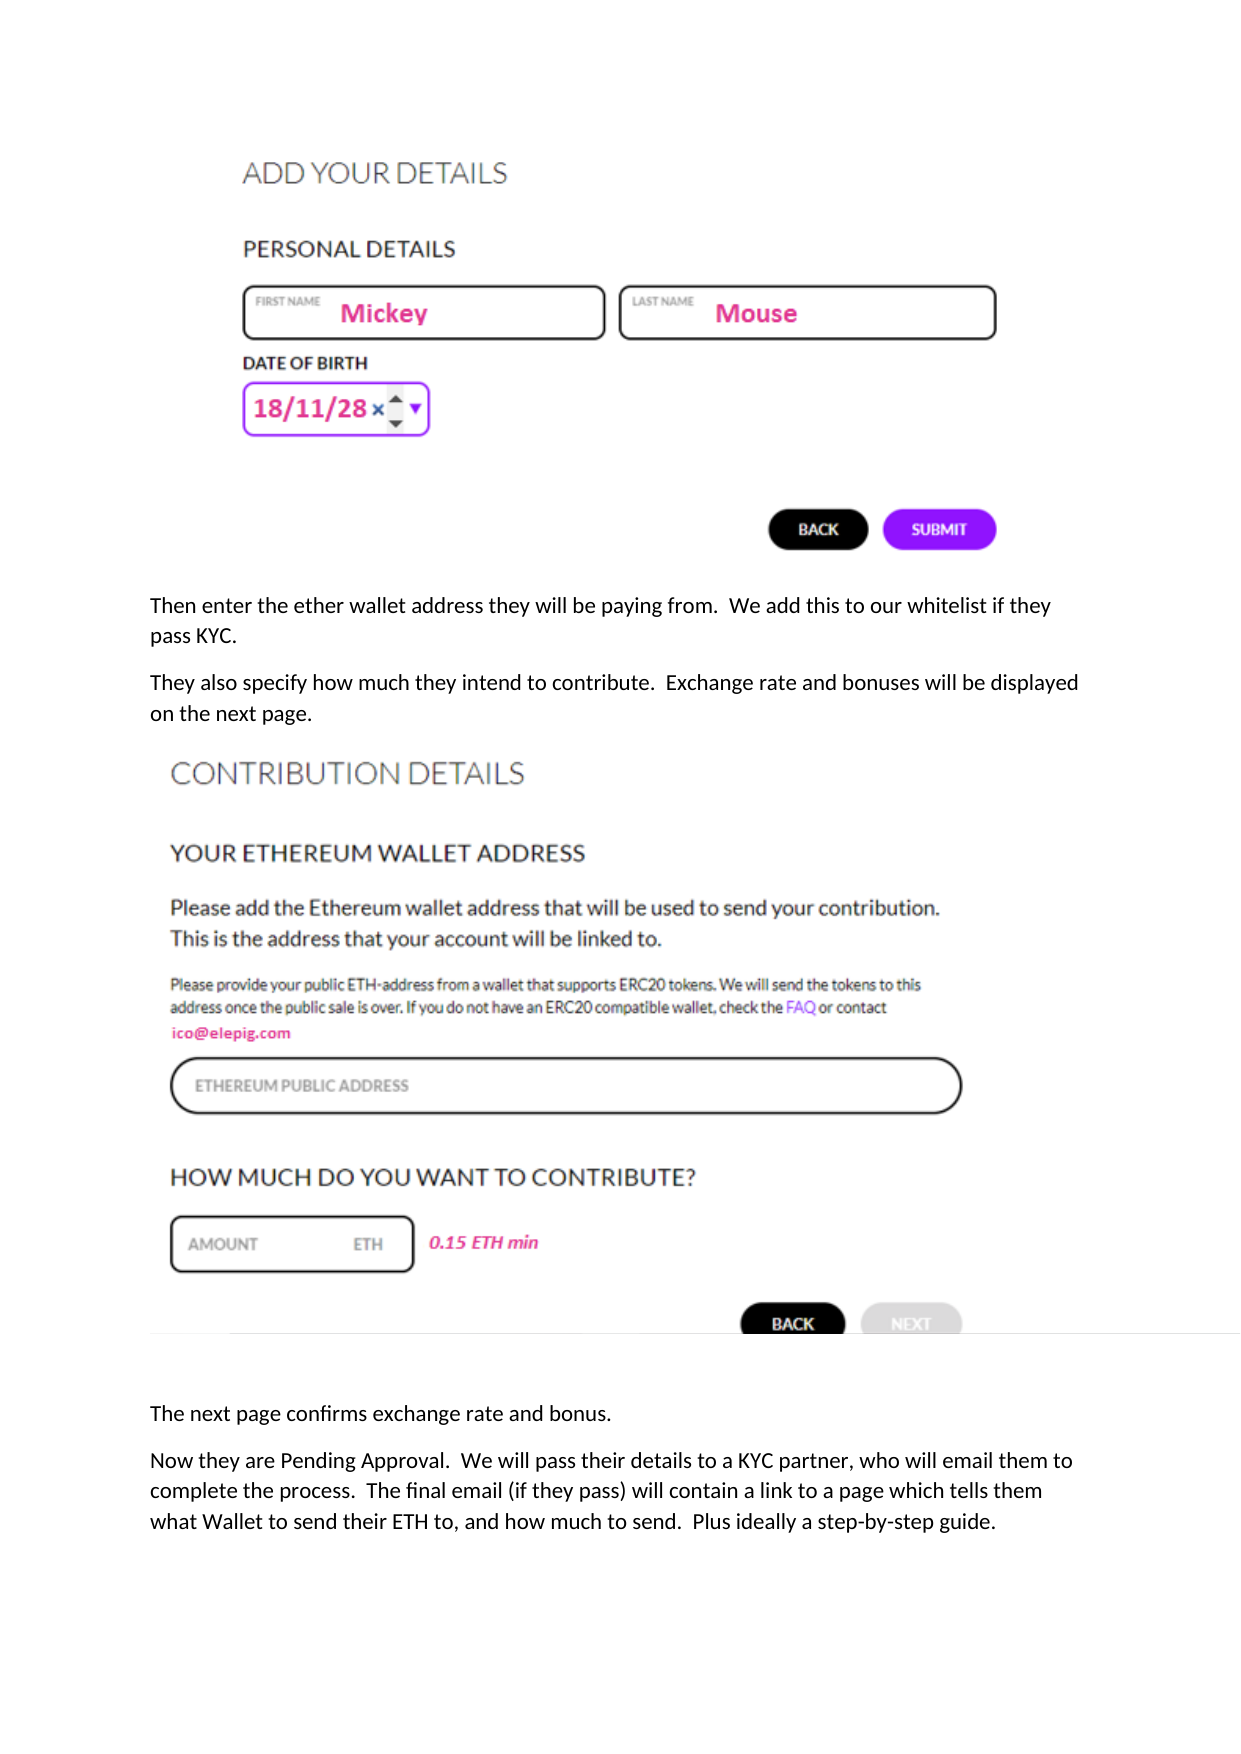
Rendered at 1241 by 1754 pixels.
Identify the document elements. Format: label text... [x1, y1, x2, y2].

text They also specify how much they intend to contribute. Exchange rate and bonuses will be displayed on the next page. [150, 668, 1090, 727]
text Then enter the ether wallet address they will be paying from. We add this to our whitelist if they pass KYC. [150, 591, 1090, 650]
picture [150, 745, 1241, 1334]
picture [232, 150, 1009, 573]
text Now they are Pending Approval. We will pass their details to a KYC partner, who will email them to complete the process. The final email (if they pass) will contain a link to a page which tells them what Wallet to send their ETH to, and how much to send. Plus ideally a step-by-step guide. [150, 1446, 1090, 1535]
text The next page confirms exchange rate and bonus. [150, 1399, 1090, 1428]
